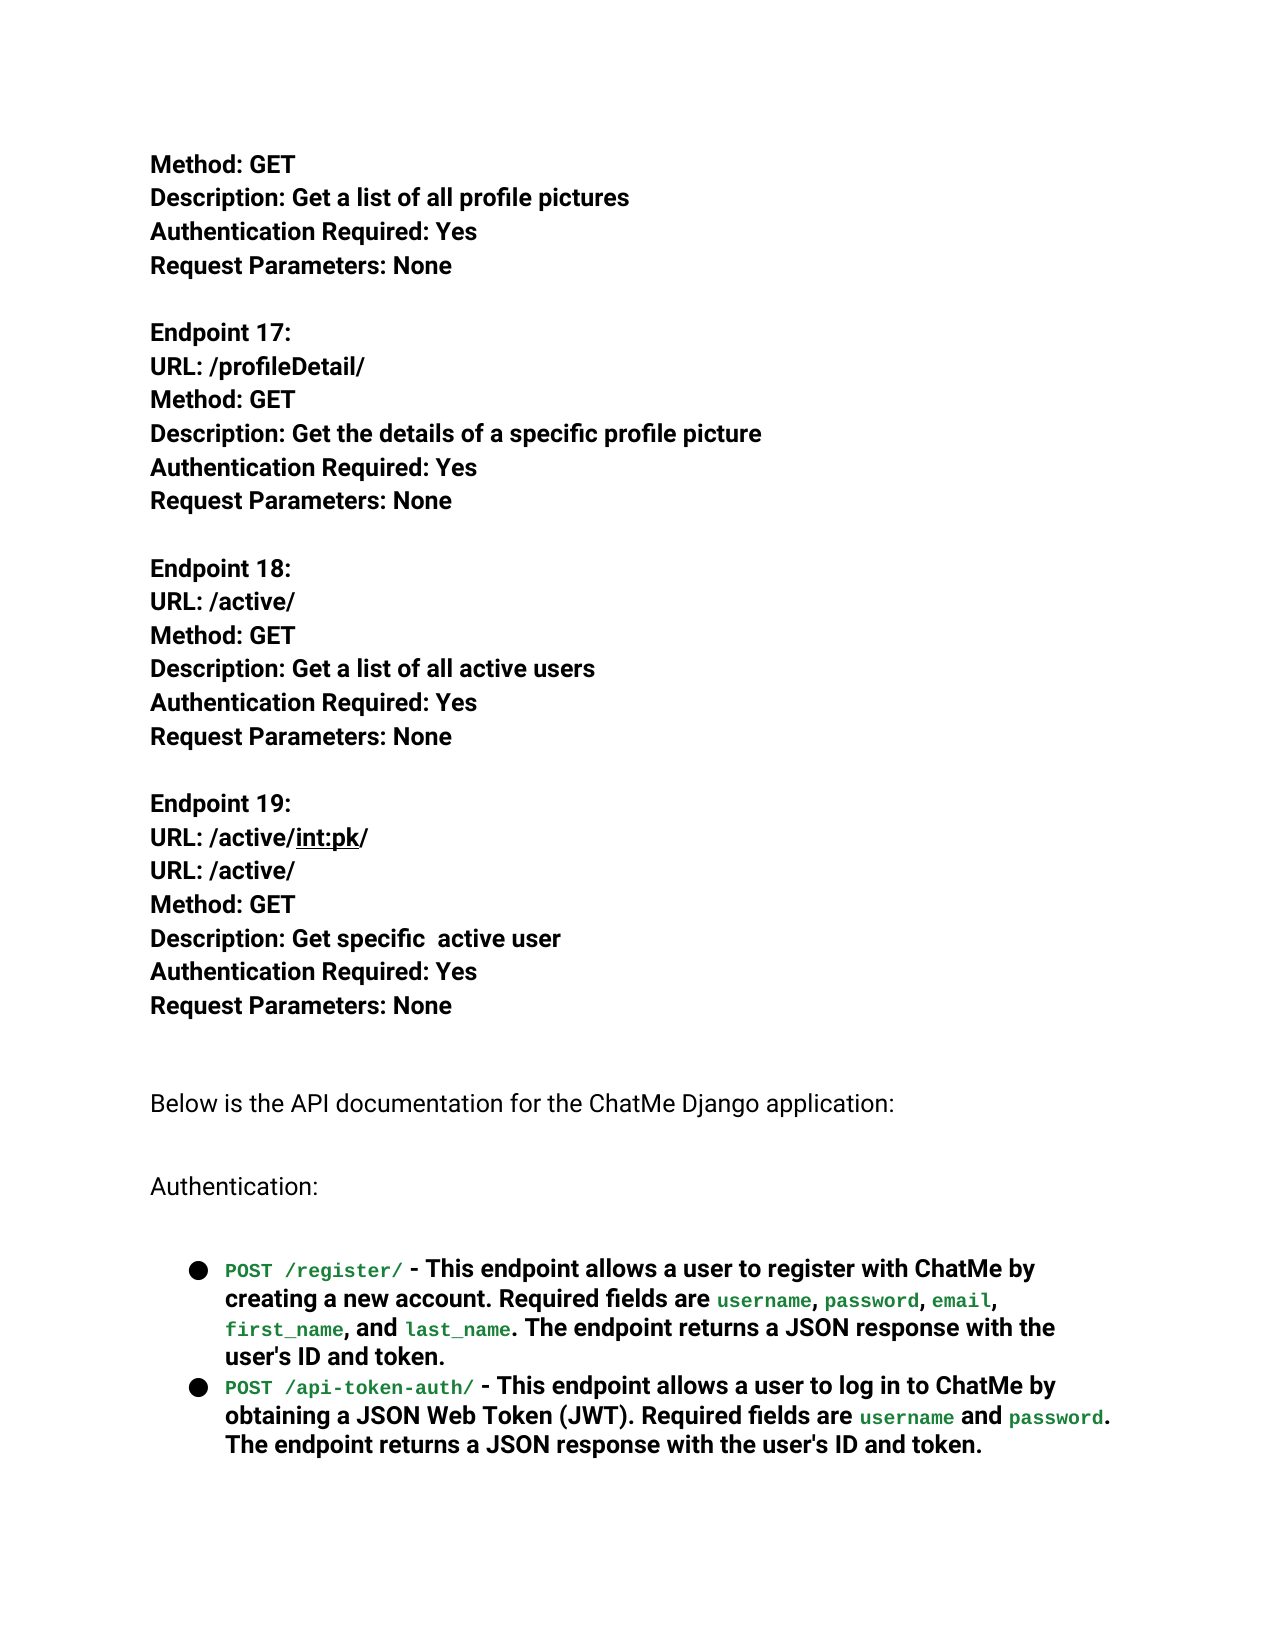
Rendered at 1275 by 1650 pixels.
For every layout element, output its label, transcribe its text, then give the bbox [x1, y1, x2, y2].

text Description: Get specific active user [150, 924, 1125, 953]
text Below is the API documentation for the ChatMe Django application: [150, 1090, 1125, 1119]
text Request Parameters: None [150, 251, 1125, 280]
text Request Parameters: None [150, 486, 1125, 516]
text Method: GET [150, 890, 1125, 919]
text Authentication Required: Yes [150, 453, 1125, 482]
text URL: /active/ [150, 587, 1125, 617]
text URL: /active/ [150, 857, 1125, 886]
text Description: Get the details of a specific profile picture [150, 419, 1125, 448]
text URL: /profileDetail/ [150, 352, 1125, 381]
list POST /register/ - This endpoint allows a user to register with ChatMe by creating a new account. Required fields are username, password, email, first_name, and last_name. The endpoint returns a JSON response with the user's ID and token. [187, 1254, 1125, 1372]
text Authentication Required: Yes [150, 688, 1125, 718]
text Method: GET [150, 150, 1125, 179]
text Description: Get a list of all active users [150, 655, 1125, 684]
text Description: Get a list of all profile pictures [150, 184, 1125, 213]
text Authentication Required: Yes [150, 217, 1125, 247]
text Endpoint 17: [150, 318, 1125, 347]
text Authentication Required: Yes [150, 957, 1125, 987]
text Endpoint 18: [150, 554, 1125, 583]
text Request Parameters: None [150, 722, 1125, 751]
text Authentication: [150, 1172, 1125, 1201]
list POST /api-token-auth/ - This endpoint allows a user to log in to ChatMe by obtaining a JSON Web Token (JWT). Required fields are username and password. The endpoint returns a JSON response with the user's ID and token. [187, 1372, 1125, 1459]
text Endpoint 19: [150, 789, 1125, 818]
text Request Parameters: None [150, 991, 1125, 1020]
text URL: /active/int:pk/ [150, 823, 1125, 852]
text Method: GET [150, 621, 1125, 650]
text Method: GET [150, 386, 1125, 415]
